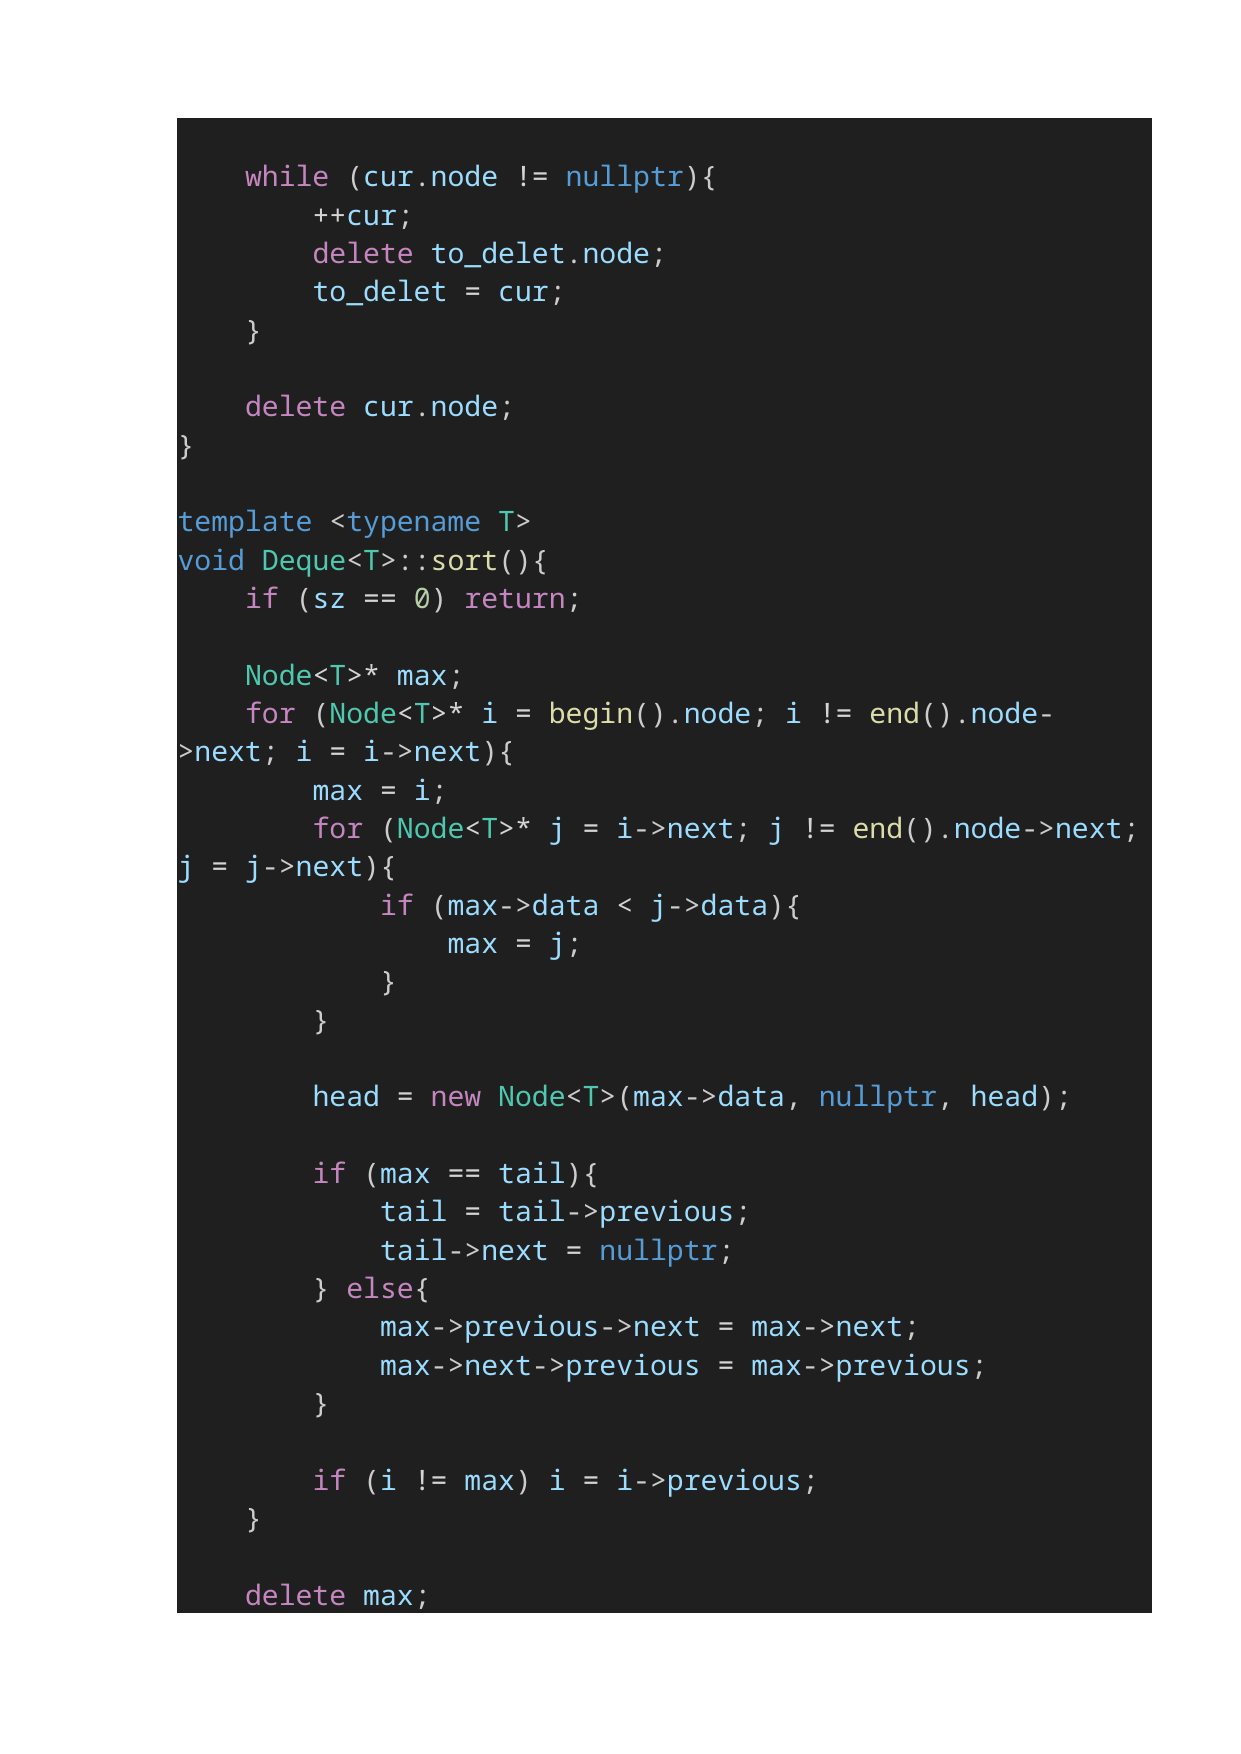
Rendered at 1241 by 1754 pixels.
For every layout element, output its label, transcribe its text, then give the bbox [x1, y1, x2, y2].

text delete cur.node; [177, 386, 1152, 425]
text head = new Node<T>(max->data, nullptr, head); [177, 1076, 1152, 1115]
text } else{ [177, 1268, 1152, 1306]
text Node<T>* max; [177, 655, 1152, 693]
text for (Node<T>* i = begin().node; i != end().node->next; i = i->next){ [177, 693, 1152, 770]
text max->previous->next = max->next; [177, 1306, 1152, 1345]
text } [177, 310, 1152, 348]
text void Deque<T>::sort(){ [177, 540, 1152, 578]
text template <typename T> [177, 501, 1152, 540]
text max->next->previous = max->previous; [177, 1345, 1152, 1383]
text max = j; [177, 923, 1152, 961]
text } [177, 1498, 1152, 1536]
text max = i; [177, 770, 1152, 808]
text for (Node<T>* j = i->next; j != end().node->next; j = j->next){ [177, 808, 1152, 885]
text } [177, 961, 1152, 1000]
text ++cur; [177, 195, 1152, 233]
text delete to_delet.node; [177, 233, 1152, 271]
text if (max == tail){ [177, 1153, 1152, 1191]
text if (max->data < j->data){ [177, 885, 1152, 923]
text if (sz == 0) return; [177, 578, 1152, 616]
text } [177, 425, 1152, 463]
text delete max; [177, 1575, 1152, 1613]
text while (cur.node != nullptr){ [177, 156, 1152, 195]
text to_delet = cur; [177, 271, 1152, 310]
text tail->next = nullptr; [177, 1230, 1152, 1268]
text } [177, 1383, 1152, 1421]
text if (i != max) i = i->previous; [177, 1460, 1152, 1498]
text } [177, 1000, 1152, 1038]
text tail = tail->previous; [177, 1191, 1152, 1230]
